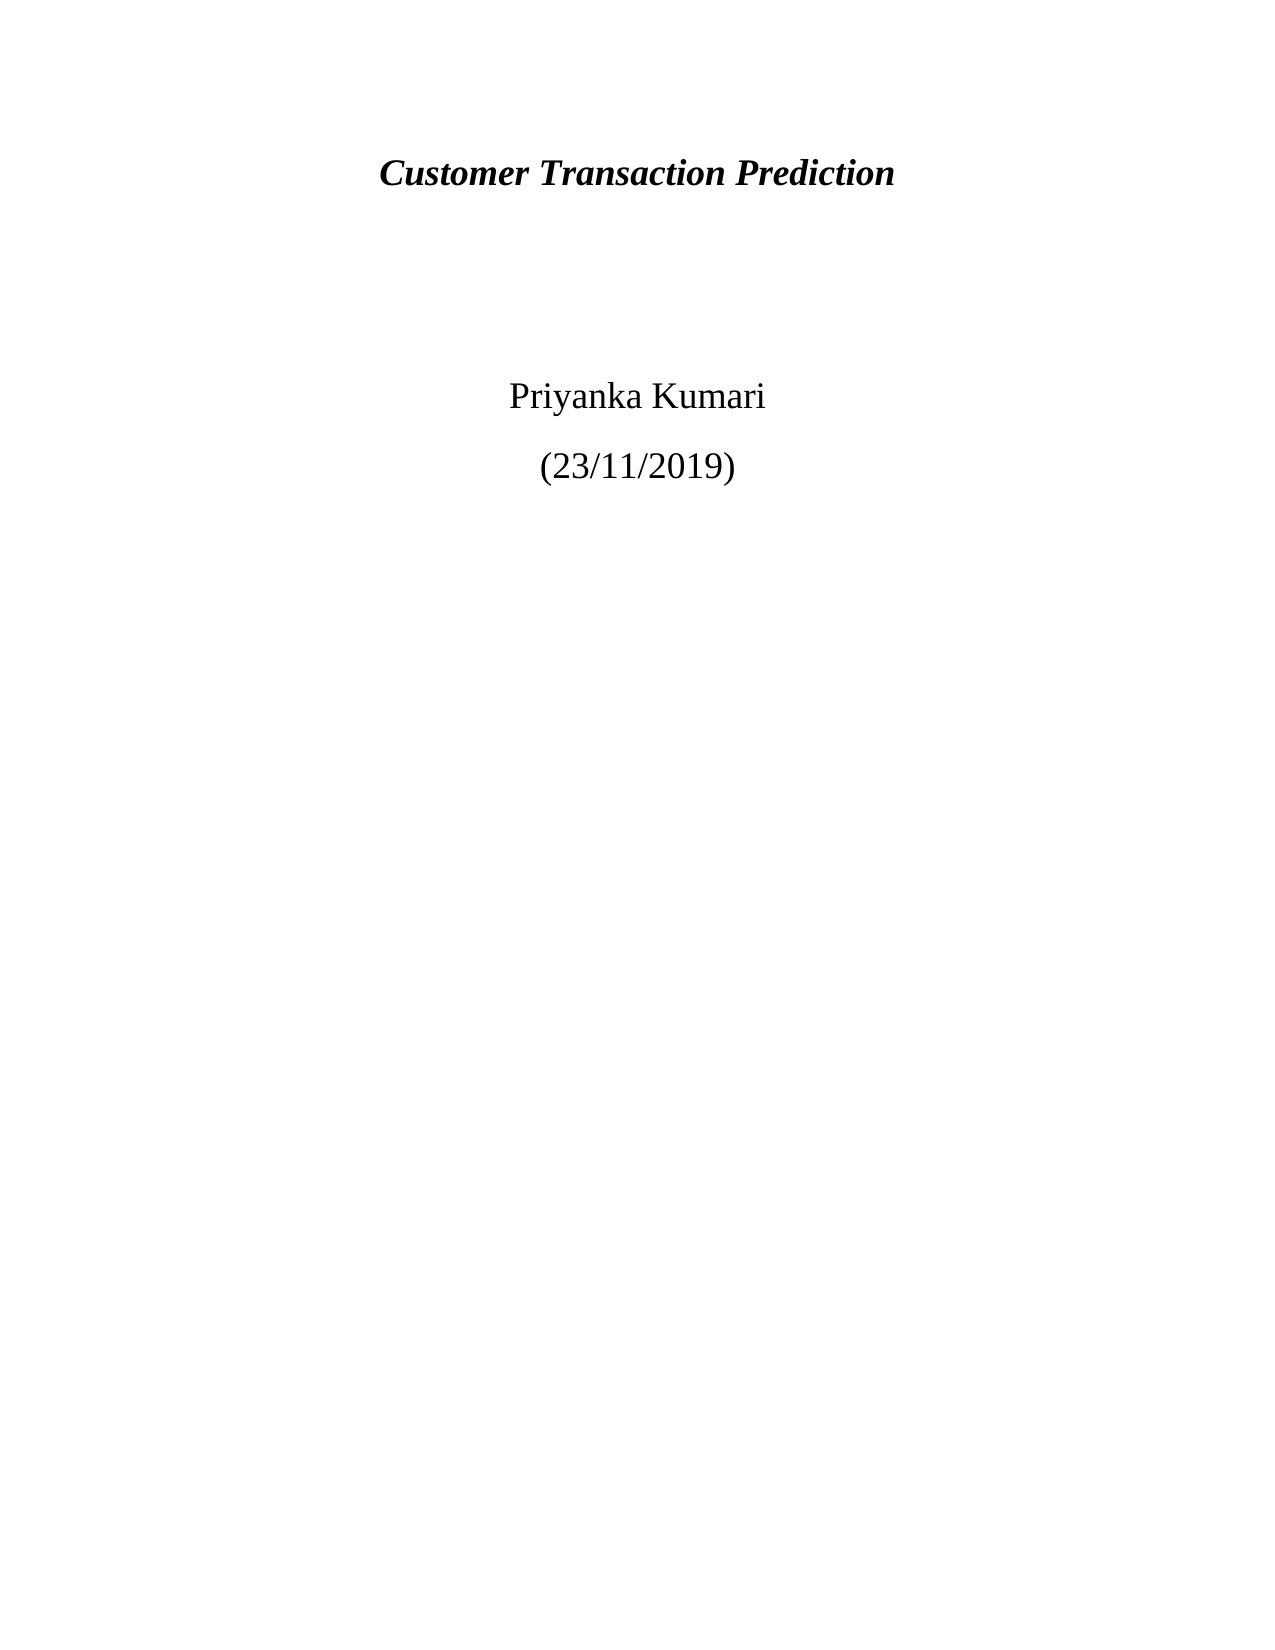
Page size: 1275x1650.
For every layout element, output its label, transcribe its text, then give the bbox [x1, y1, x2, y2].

text (23/11/2019) [150, 444, 1125, 487]
text Priyanka Kumari [150, 373, 1125, 417]
text Customer Transaction Prediction [150, 150, 1125, 193]
